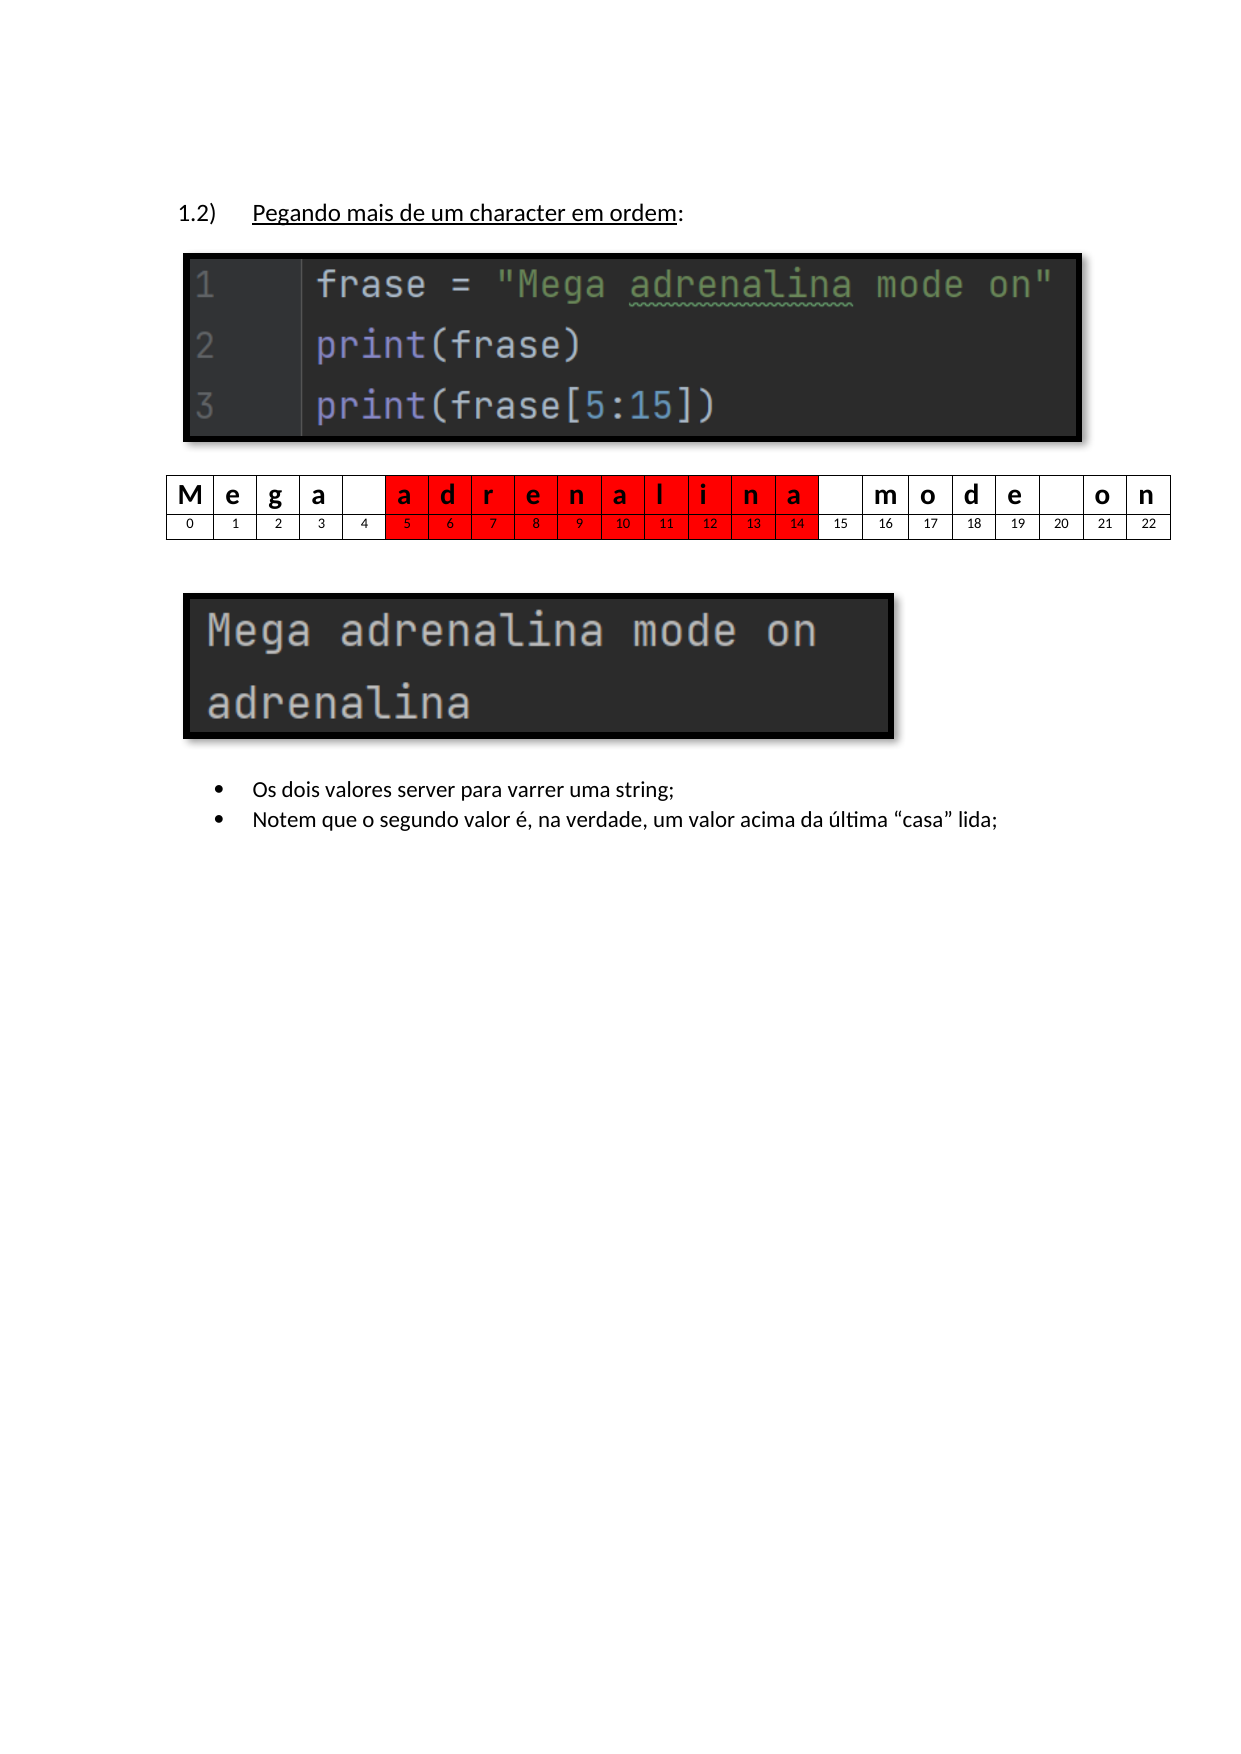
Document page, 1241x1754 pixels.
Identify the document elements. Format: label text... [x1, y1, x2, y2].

table_cell 12 [689, 515, 731, 539]
table_header d [429, 476, 471, 514]
table_cell 17 [909, 515, 952, 539]
table_header i [689, 476, 731, 514]
list Os dois valores server para varrer uma string; [215, 775, 1063, 803]
table_header a [602, 476, 644, 514]
table_header g [257, 476, 299, 514]
table_cell 0 [167, 515, 213, 539]
table_header [1040, 476, 1083, 514]
table_header M [167, 476, 213, 514]
table_cell 14 [776, 515, 818, 539]
table_header e [996, 476, 1039, 514]
list Notem que o segundo valor é, na verdade, um valor acima da última “casa” lida; [215, 805, 1063, 833]
picture [190, 259, 1076, 436]
table_header l [645, 476, 688, 514]
table_header e [515, 476, 557, 514]
table_cell 15 [819, 515, 862, 539]
table_header [343, 476, 385, 514]
table_cell 21 [1084, 515, 1126, 539]
table_header d [953, 476, 995, 514]
table_header a [776, 476, 818, 514]
table_cell 4 [343, 515, 385, 539]
table_cell 11 [645, 515, 688, 539]
table_cell 1 [214, 515, 256, 539]
table_cell 19 [996, 515, 1039, 539]
table_header a [300, 476, 342, 514]
table_header n [1127, 476, 1170, 514]
table_cell 7 [472, 515, 514, 539]
table_header m [863, 476, 908, 514]
table_header o [1084, 476, 1126, 514]
table_header a [386, 476, 428, 514]
table_header n [558, 476, 601, 514]
table_header r [472, 476, 514, 514]
table_cell 8 [515, 515, 557, 539]
table_header [819, 476, 862, 514]
picture [190, 599, 888, 732]
table_cell 5 [386, 515, 428, 539]
table_header o [909, 476, 952, 514]
table_header e [214, 476, 256, 514]
table_cell 22 [1127, 515, 1170, 539]
list Pegando mais de um character em ordem: [177, 197, 1063, 228]
table_cell 18 [953, 515, 995, 539]
table_cell 2 [257, 515, 299, 539]
table_cell 9 [558, 515, 601, 539]
table_cell 3 [300, 515, 342, 539]
table_cell 10 [602, 515, 644, 539]
table_cell 13 [732, 515, 775, 539]
table_cell 20 [1040, 515, 1083, 539]
table_cell 16 [863, 515, 908, 539]
table_header n [732, 476, 775, 514]
table_cell 6 [429, 515, 471, 539]
